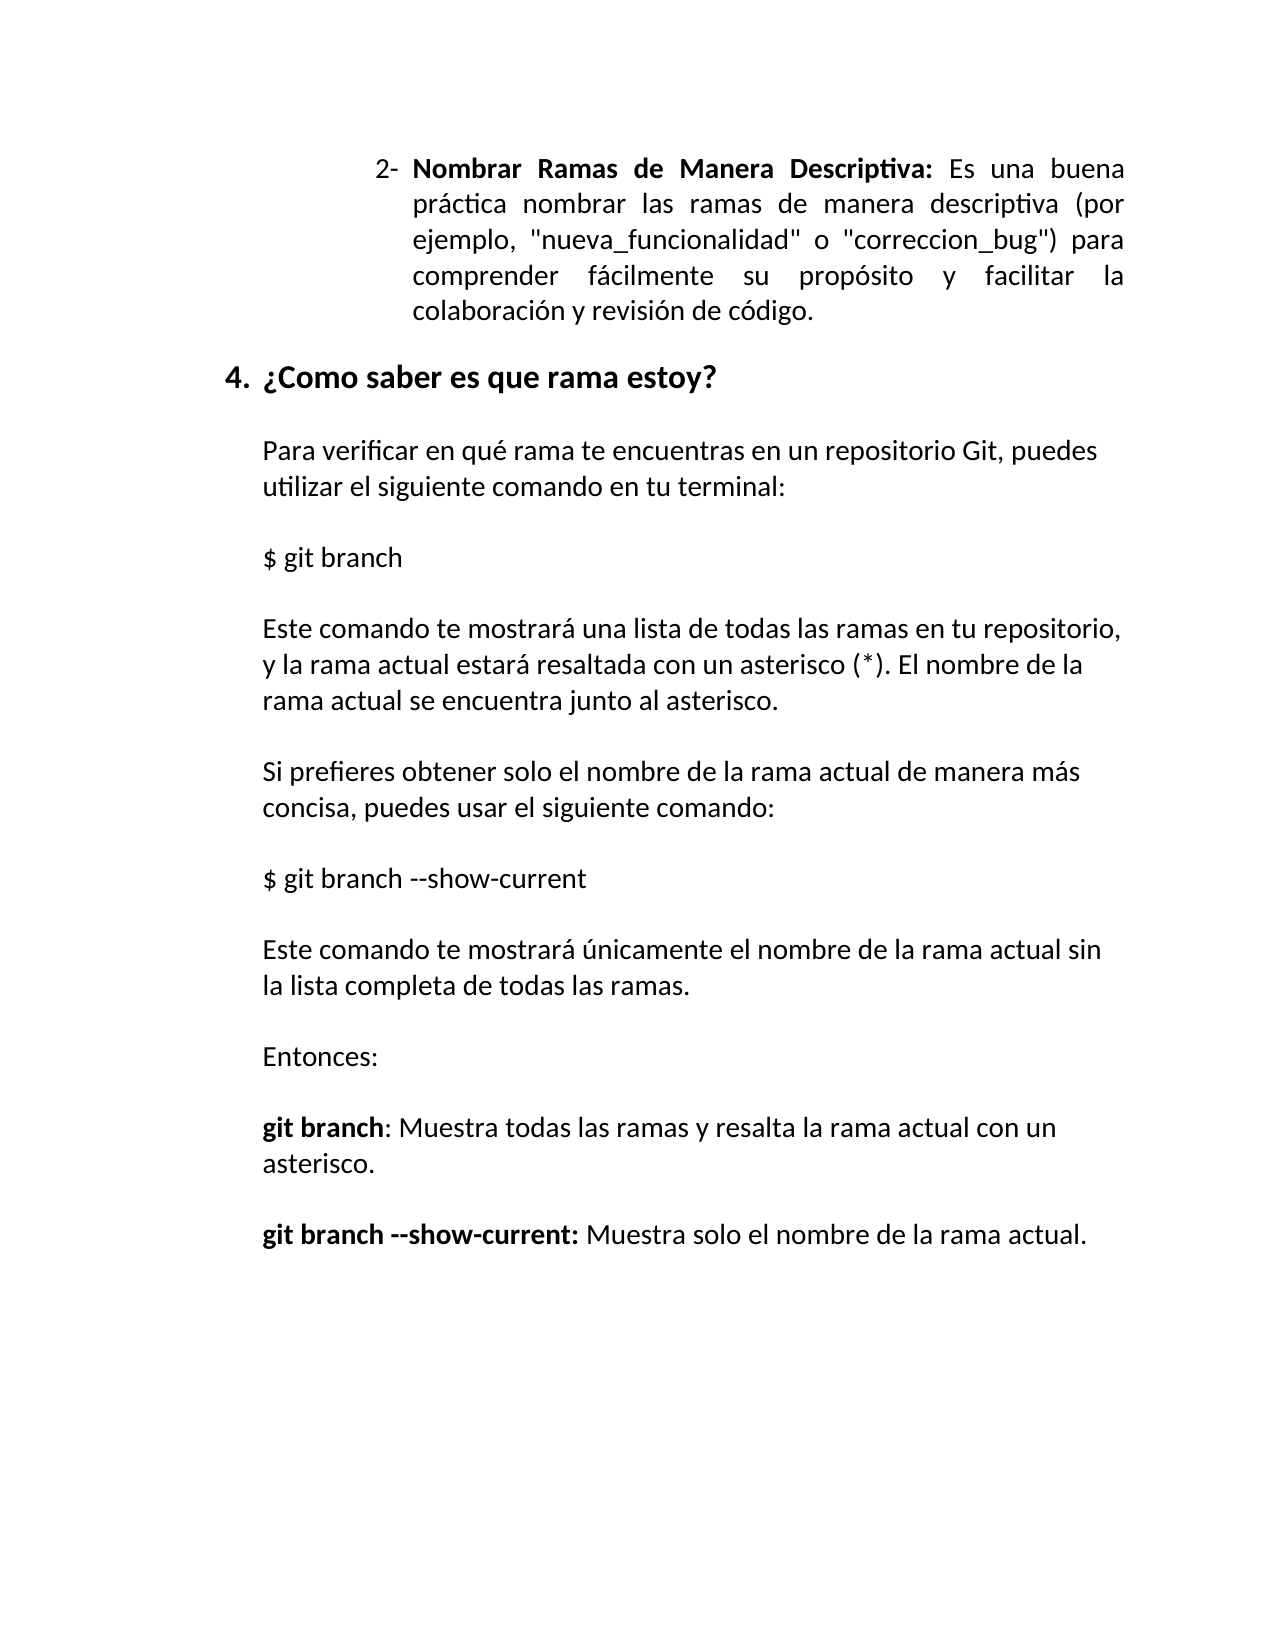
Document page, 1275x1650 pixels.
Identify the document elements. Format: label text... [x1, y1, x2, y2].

list $ git branch [262, 539, 1125, 575]
list Este comando te mostrará únicamente el nombre de la rama actual sin la lista completa de todas las ramas. [262, 931, 1125, 1002]
list git branch --show-current: Muestra solo el nombre de la rama actual. [262, 1216, 1125, 1252]
list Para verificar en qué rama te encuentras en un repositorio Git, puedes utilizar el siguiente comando en tu terminal: [262, 432, 1125, 504]
list ¿Como saber es que rama estoy? [225, 356, 1125, 397]
list Este comando te mostrará una lista de todas las ramas en tu repositorio, y la rama actual estará resaltada con un asterisco (*). El nombre de la rama actual se encuentra junto al asterisco. [262, 611, 1125, 717]
list $ git branch --show-current [262, 860, 1125, 896]
list Entonces: [262, 1038, 1125, 1074]
list Nombrar Ramas de Manera Descriptiva: Es una buena práctica nombrar las ramas de manera descriptiva (por ejemplo, "nueva_funcionalidad" o "correccion_bug") para comprender fácilmente su propósito y facilitar la colaboración y revisión de código. [375, 150, 1125, 328]
list Si prefieres obtener solo el nombre de la rama actual de manera más concisa, puedes usar el siguiente comando: [262, 753, 1125, 824]
list git branch: Muestra todas las ramas y resalta la rama actual con un asterisco. [262, 1109, 1125, 1181]
